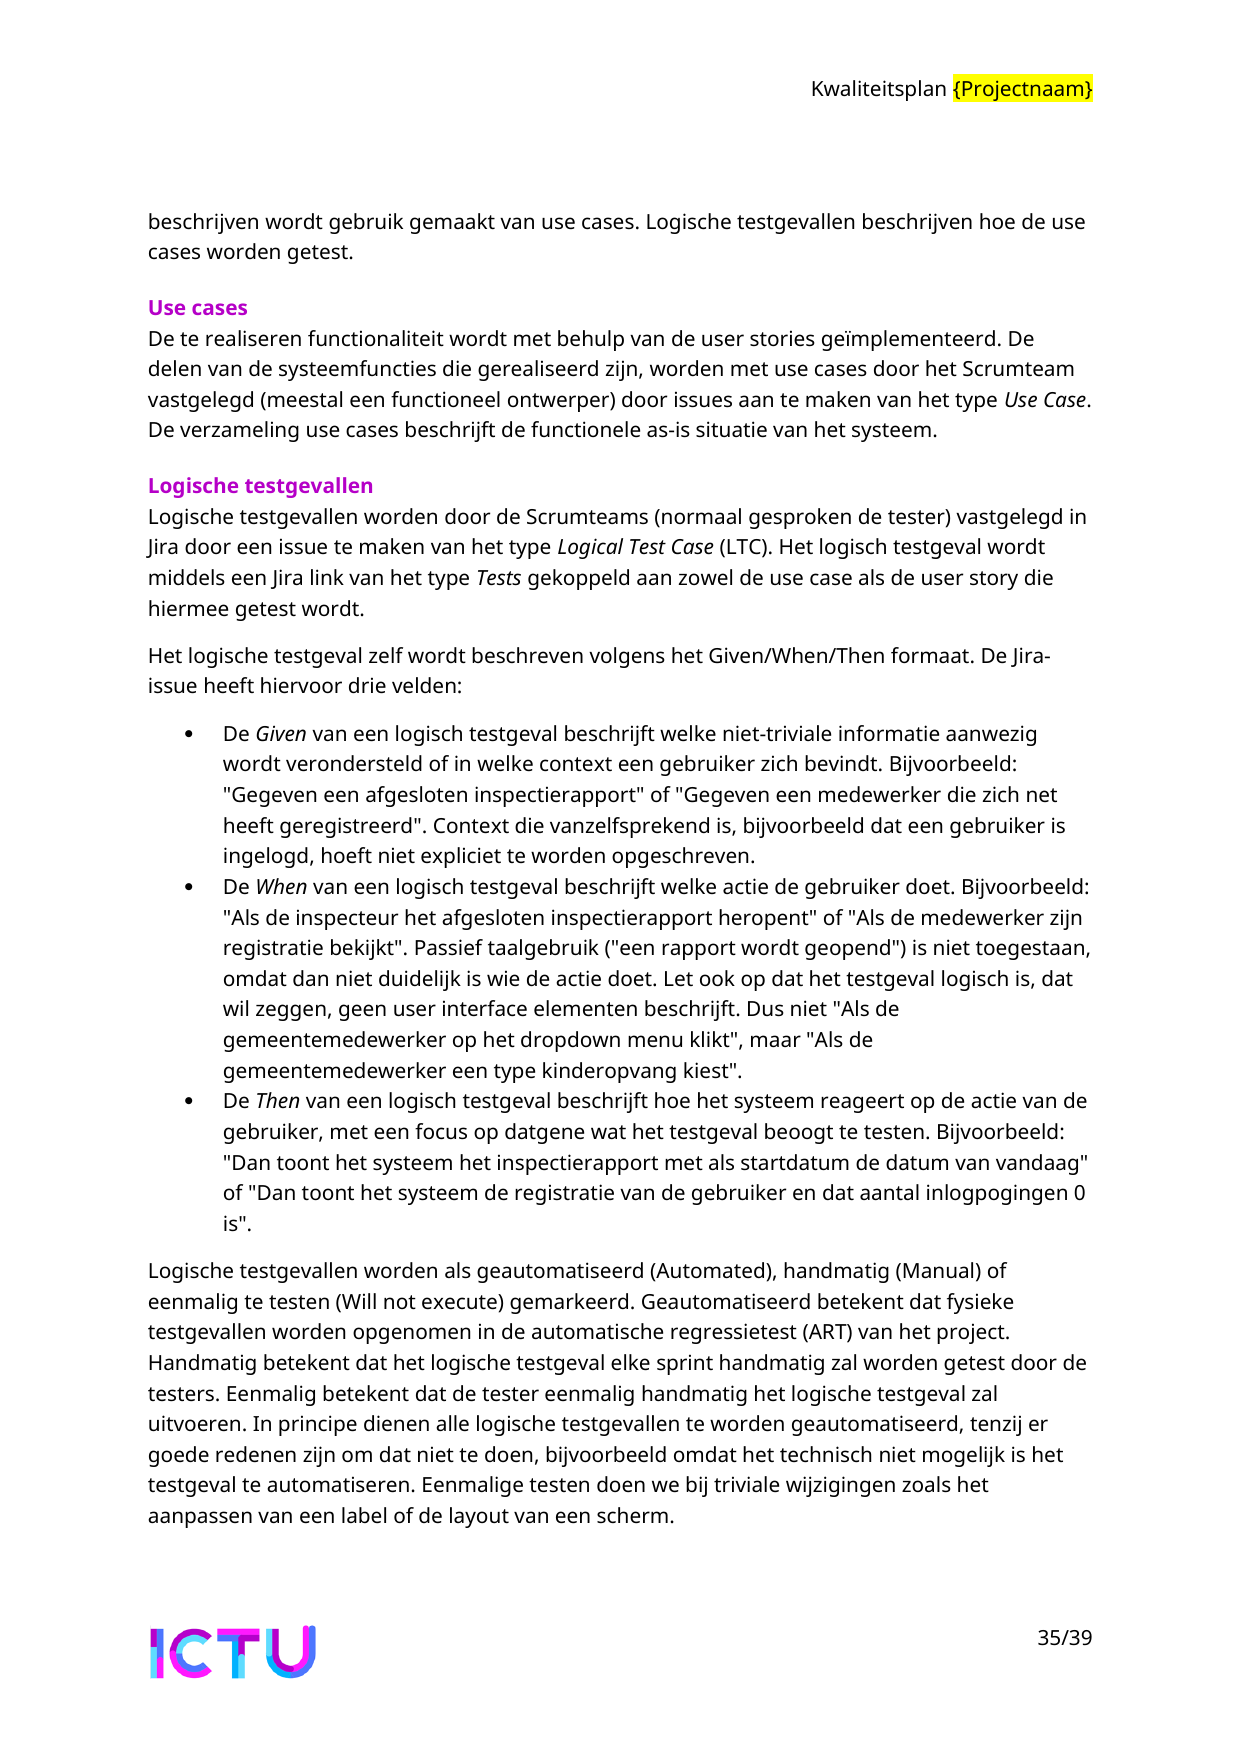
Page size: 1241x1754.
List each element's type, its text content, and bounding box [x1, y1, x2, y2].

text Use cases [148, 293, 1092, 321]
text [148, 207, 1092, 266]
text Het logische testgeval zelf wordt beschreven volgens het Given/When/Then formaat. De Jira-issue heeft hiervoor drie velden: [148, 641, 1092, 700]
text Logische testgevallen worden door de Scrumteams (normaal gesproken de tester) vastgelegd in Jira door een issue te maken van het type Logical Test Case (LTC). Het logisch testgeval wordt middels een Jira link van het type Tests gekoppeld aan zowel de use case als de user story die hiermee getest wordt. [148, 502, 1092, 622]
text De te realiseren functionaliteit wordt met behulp van de user stories geïmplementeerd. De delen van de systeemfuncties die gerealiseerd zijn, worden met use cases door het Scrumteam vastgelegd (meestal een functioneel ontwerper) door issues aan te maken van het type Use Case. De verzameling use cases beschrijft de functionele as-is situatie van het systeem. [148, 324, 1092, 444]
text Logische testgevallen [148, 471, 1092, 499]
picture [148, 1623, 319, 1683]
list De Given van een logisch testgeval beschrijft welke niet-triviale informatie aanwezig wordt verondersteld of in welke context een gebruiker zich bevindt. Bijvoorbeeld: "Gegeven een afgesloten inspectierapport" of "Gegeven een medewerker die zich net heeft geregistreerd". Context die vanzelfsprekend is, bijvoorbeeld dat een gebruiker is ingelogd, hoeft niet expliciet te worden opgeschreven. [185, 719, 1092, 870]
list De When van een logisch testgeval beschrijft welke actie de gebruiker doet. Bijvoorbeeld: "Als de inspecteur het afgesloten inspectierapport heropent" of "Als de medewerker zijn registratie bekijkt". Passief taalgebruik ("een rapport wordt geopend") is niet toegestaan, omdat dan niet duidelijk is wie de actie doet. Let ook op dat het testgeval logisch is, dat wil zeggen, geen user interface elementen beschrijft. Dus niet "Als de gemeentemedewerker op het dropdown menu klikt", maar "Als de gemeentemedewerker een type kinderopvang kiest". [185, 872, 1092, 1084]
list De Then van een logisch testgeval beschrijft hoe het systeem reageert op de actie van de gebruiker, met een focus op datgene wat het testgeval beoogt te testen. Bijvoorbeeld: "Dan toont het systeem het inspectierapport met als startdatum de datum van vandaag" of "Dan toont het systeem de registratie van de gebruiker en dat aantal inlogpogingen 0 is". [185, 1086, 1092, 1237]
text Logische testgevallen worden als geautomatiseerd (Automated), handmatig (Manual) of eenmalig te testen (Will not execute) gemarkeerd. Geautomatiseerd betekent dat fysieke testgevallen worden opgenomen in de automatische regressietest (ART) van het project. Handmatig betekent dat het logische testgeval elke sprint handmatig zal worden getest door de testers. Eenmalig betekent dat de tester eenmalig handmatig het logische testgeval zal uitvoeren. In principe dienen alle logische testgevallen te worden geautomatiseerd, tenzij er goede redenen zijn om dat niet te doen, bijvoorbeeld omdat het technisch niet mogelijk is het testgeval te automatiseren. Eenmalige testen doen we bij triviale wijzigingen zoals het aanpassen van een label of de layout van een scherm. [148, 1256, 1092, 1529]
